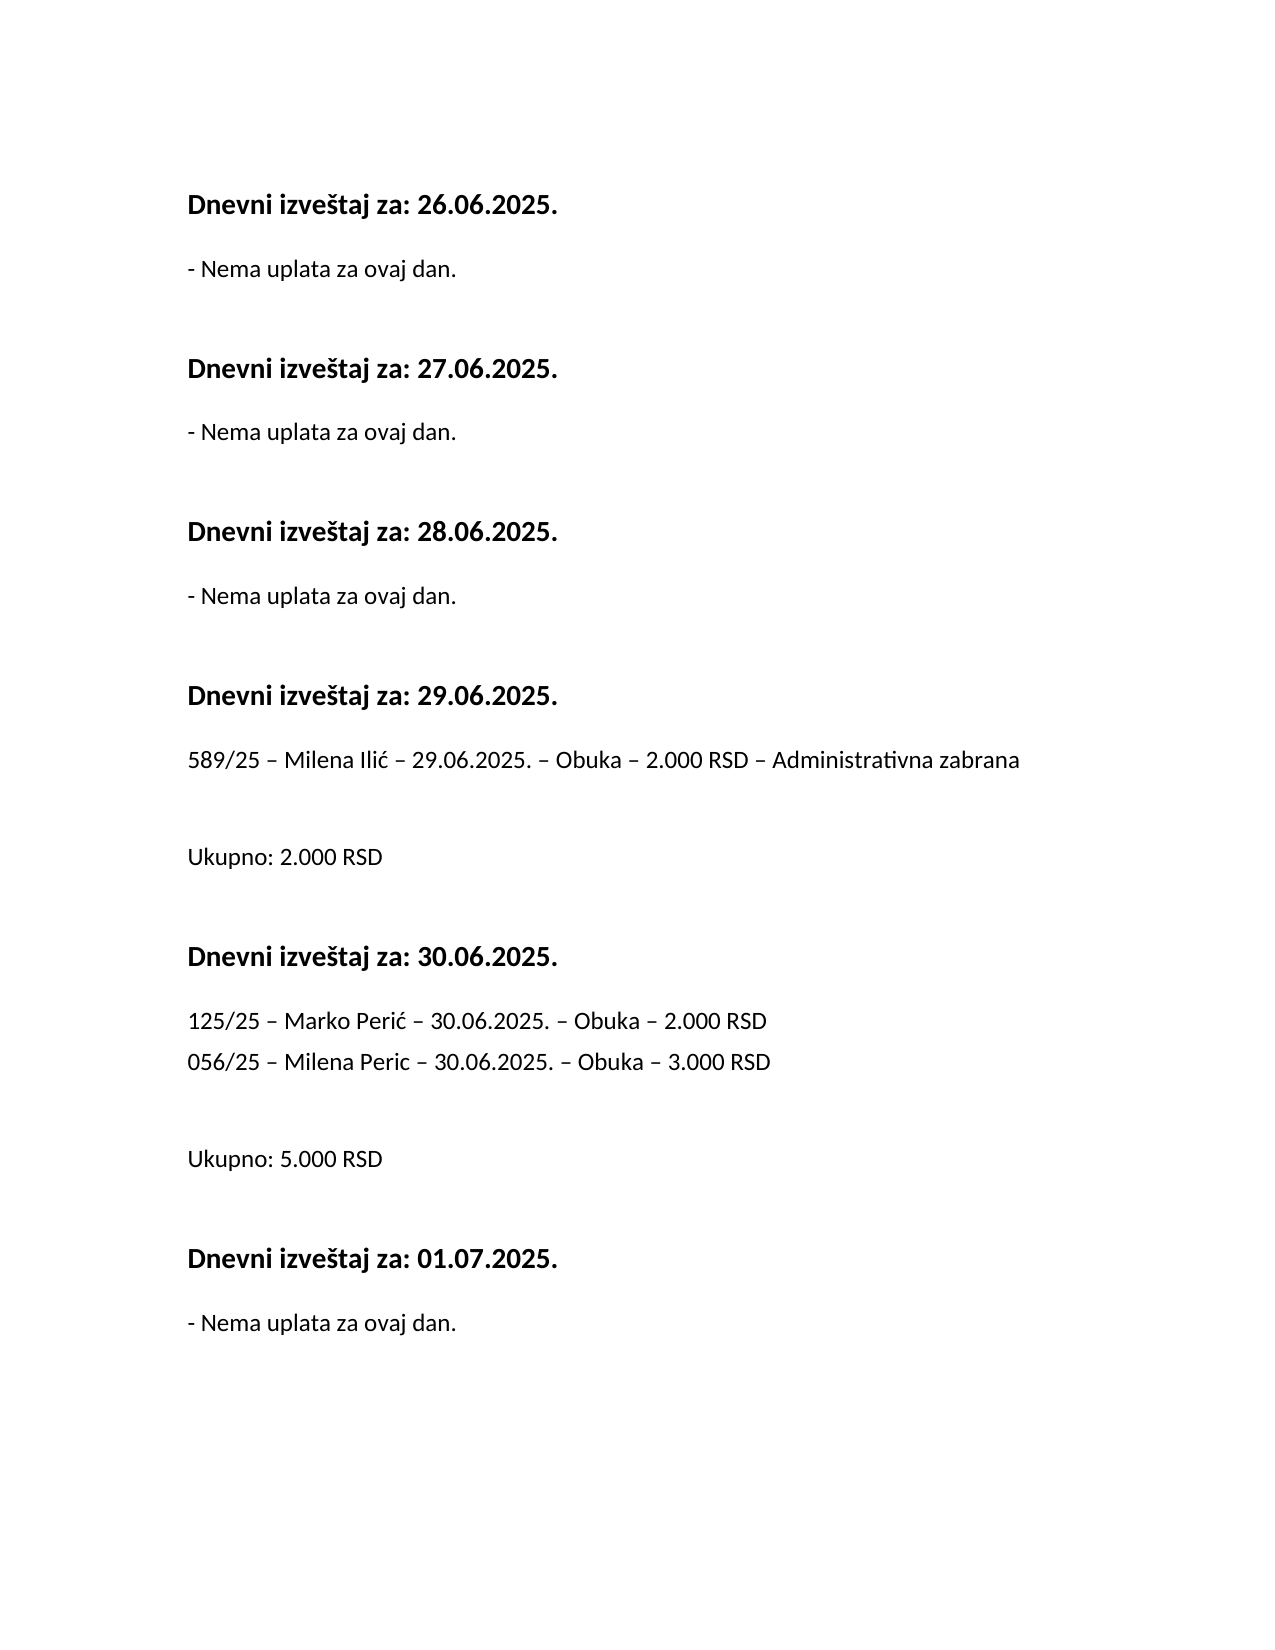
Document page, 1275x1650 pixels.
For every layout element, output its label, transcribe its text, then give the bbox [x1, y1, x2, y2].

text Dnevni izveštaj za: 01.07.2025. [187, 1240, 1125, 1276]
text Dnevni izveštaj za: 30.06.2025. [187, 938, 1125, 974]
text Dnevni izveštaj za: 29.06.2025. [187, 677, 1125, 713]
text - Nema uplata za ovaj dan. [187, 253, 1125, 283]
text - Nema uplata za ovaj dan. [187, 417, 1125, 447]
text - Nema uplata za ovaj dan. [187, 580, 1125, 611]
text 589/25 – Milena Ilić – 29.06.2025. – Obuka – 2.000 RSD – Administrativna zabrana [187, 744, 1125, 775]
text - Nema uplata za ovaj dan. [187, 1307, 1125, 1337]
text 125/25 – Marko Perić – 30.06.2025. – Obuka – 2.000 RSD [187, 1005, 1125, 1036]
text Dnevni izveštaj za: 28.06.2025. [187, 513, 1125, 549]
text Dnevni izveštaj za: 26.06.2025. [187, 186, 1125, 221]
text 056/25 – Milena Peric – 30.06.2025. – Obuka – 3.000 RSD [187, 1046, 1125, 1077]
text Dnevni izveštaj za: 27.06.2025. [187, 350, 1125, 385]
text Ukupno: 2.000 RSD [187, 841, 1125, 872]
text Ukupno: 5.000 RSD [187, 1143, 1125, 1173]
